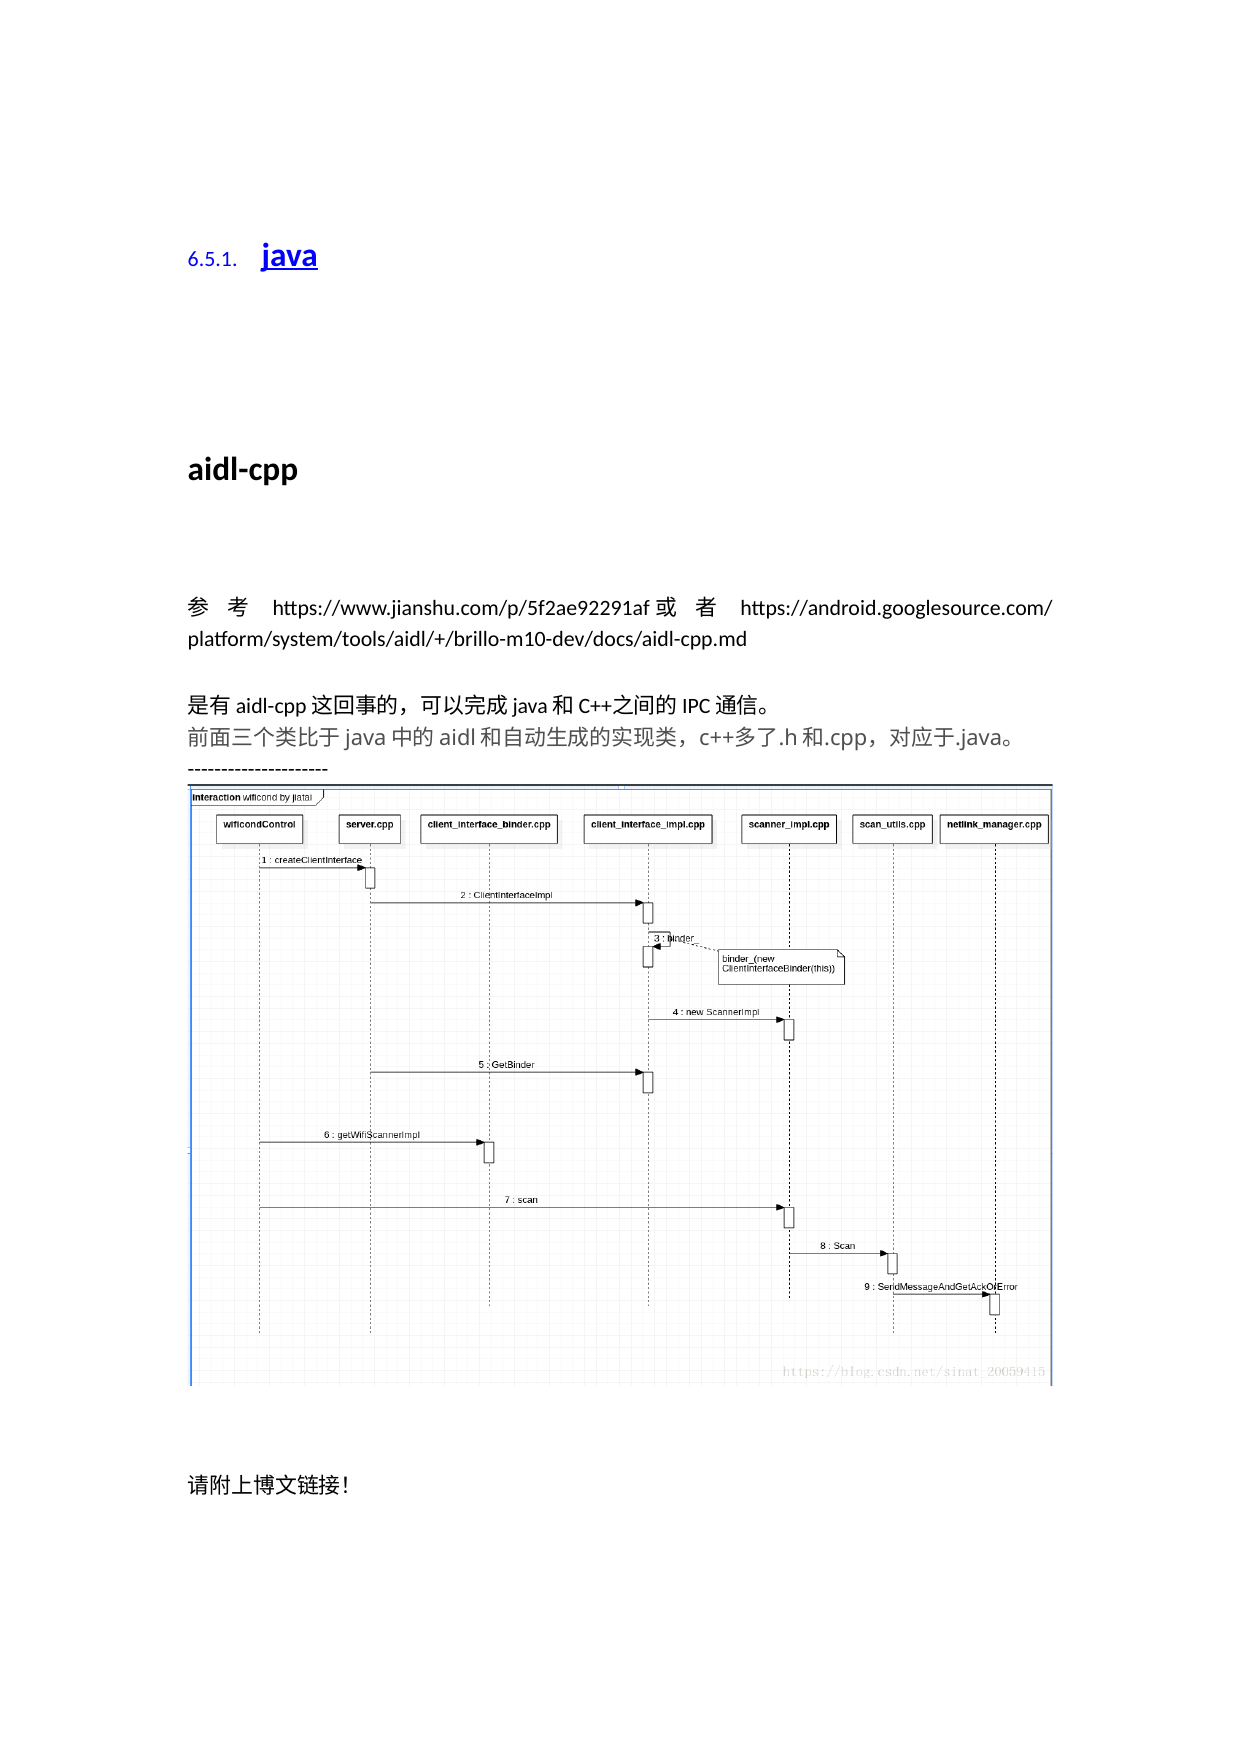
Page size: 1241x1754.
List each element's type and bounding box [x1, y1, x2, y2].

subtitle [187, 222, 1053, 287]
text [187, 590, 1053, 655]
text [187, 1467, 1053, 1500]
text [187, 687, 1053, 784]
picture [187, 784, 1053, 1386]
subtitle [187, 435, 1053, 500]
